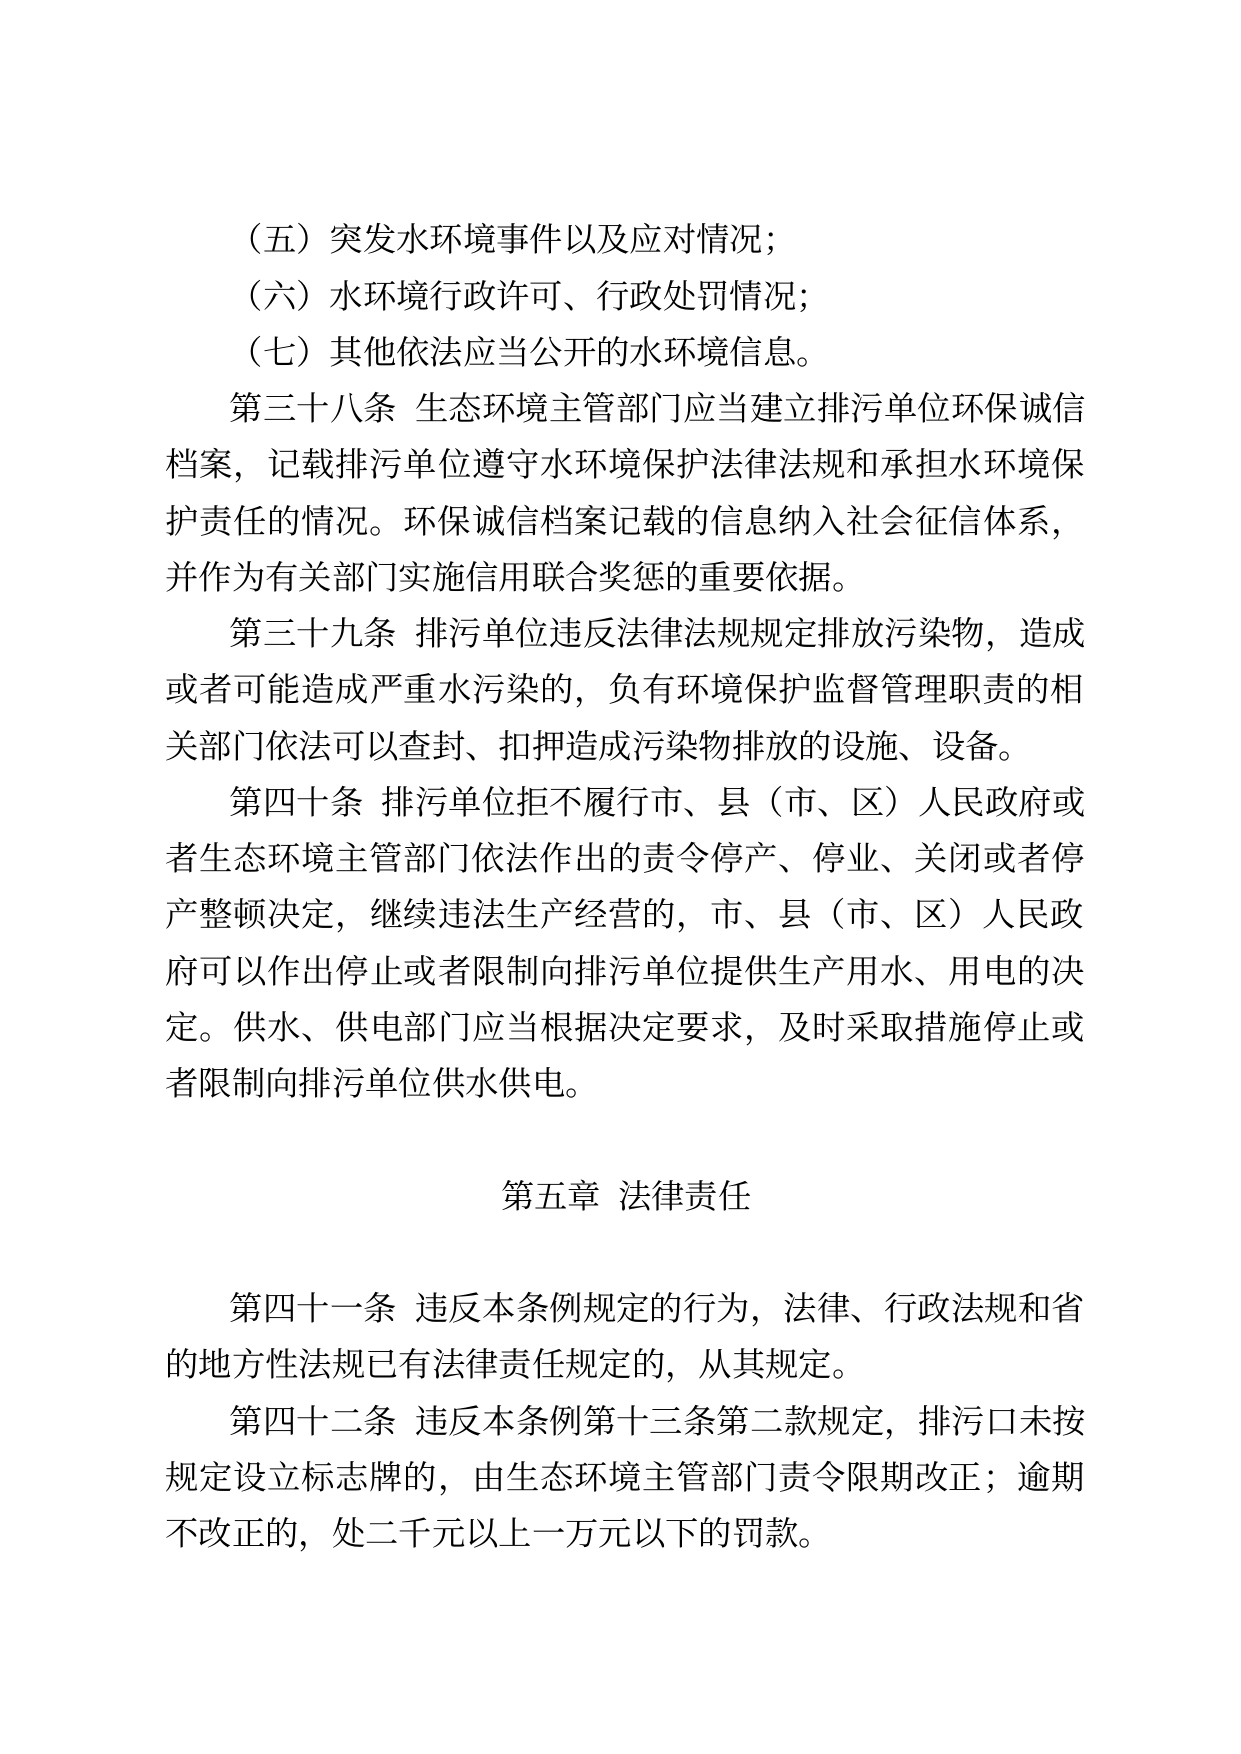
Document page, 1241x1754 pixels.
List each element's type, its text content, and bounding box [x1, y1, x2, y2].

text 第四十二条 违反本条例第十三条第二款规定，排污口未按规定设立标志牌的，由生态环境主管部门责令限期改正；逾期不改正的，处二千元以上一万元以下的罚款。 [165, 1388, 1087, 1557]
text 第三十八条 生态环境主管部门应当建立排污单位环保诚信档案，记载排污单位遵守水环境保护法律法规和承担水环境保护责任的情况。环保诚信档案记载的信息纳入社会征信体系，并作为有关部门实施信用联合奖惩的重要依据。 [165, 376, 1087, 601]
text 第三十九条 排污单位违反法律法规规定排放污染物，造成或者可能造成严重水污染的，负有环境保护监督管理职责的相关部门依法可以查封、扣押造成污染物排放的设施、设备。 [165, 601, 1087, 769]
text 第四十条 排污单位拒不履行市、县（市、区）人民政府或者生态环境主管部门依法作出的责令停产、停业、关闭或者停产整顿决定，继续违法生产经营的，市、县（市、区）人民政府可以作出停止或者限制向排污单位提供生产用水、用电的决定。供水、供电部门应当根据决定要求，及时采取措施停止或者限制向排污单位供水供电。 [165, 769, 1087, 1107]
text （六）水环境行政许可、行政处罚情况； [165, 263, 1087, 319]
text （七）其他依法应当公开的水环境信息。 [165, 319, 1087, 376]
text 第四十一条 违反本条例规定的行为，法律、行政法规和省的地方性法规已有法律责任规定的，从其规定。 [165, 1276, 1087, 1388]
text 第五章 法律责任 [165, 1163, 1087, 1219]
text （五）突发水环境事件以及应对情况； [165, 207, 1087, 263]
